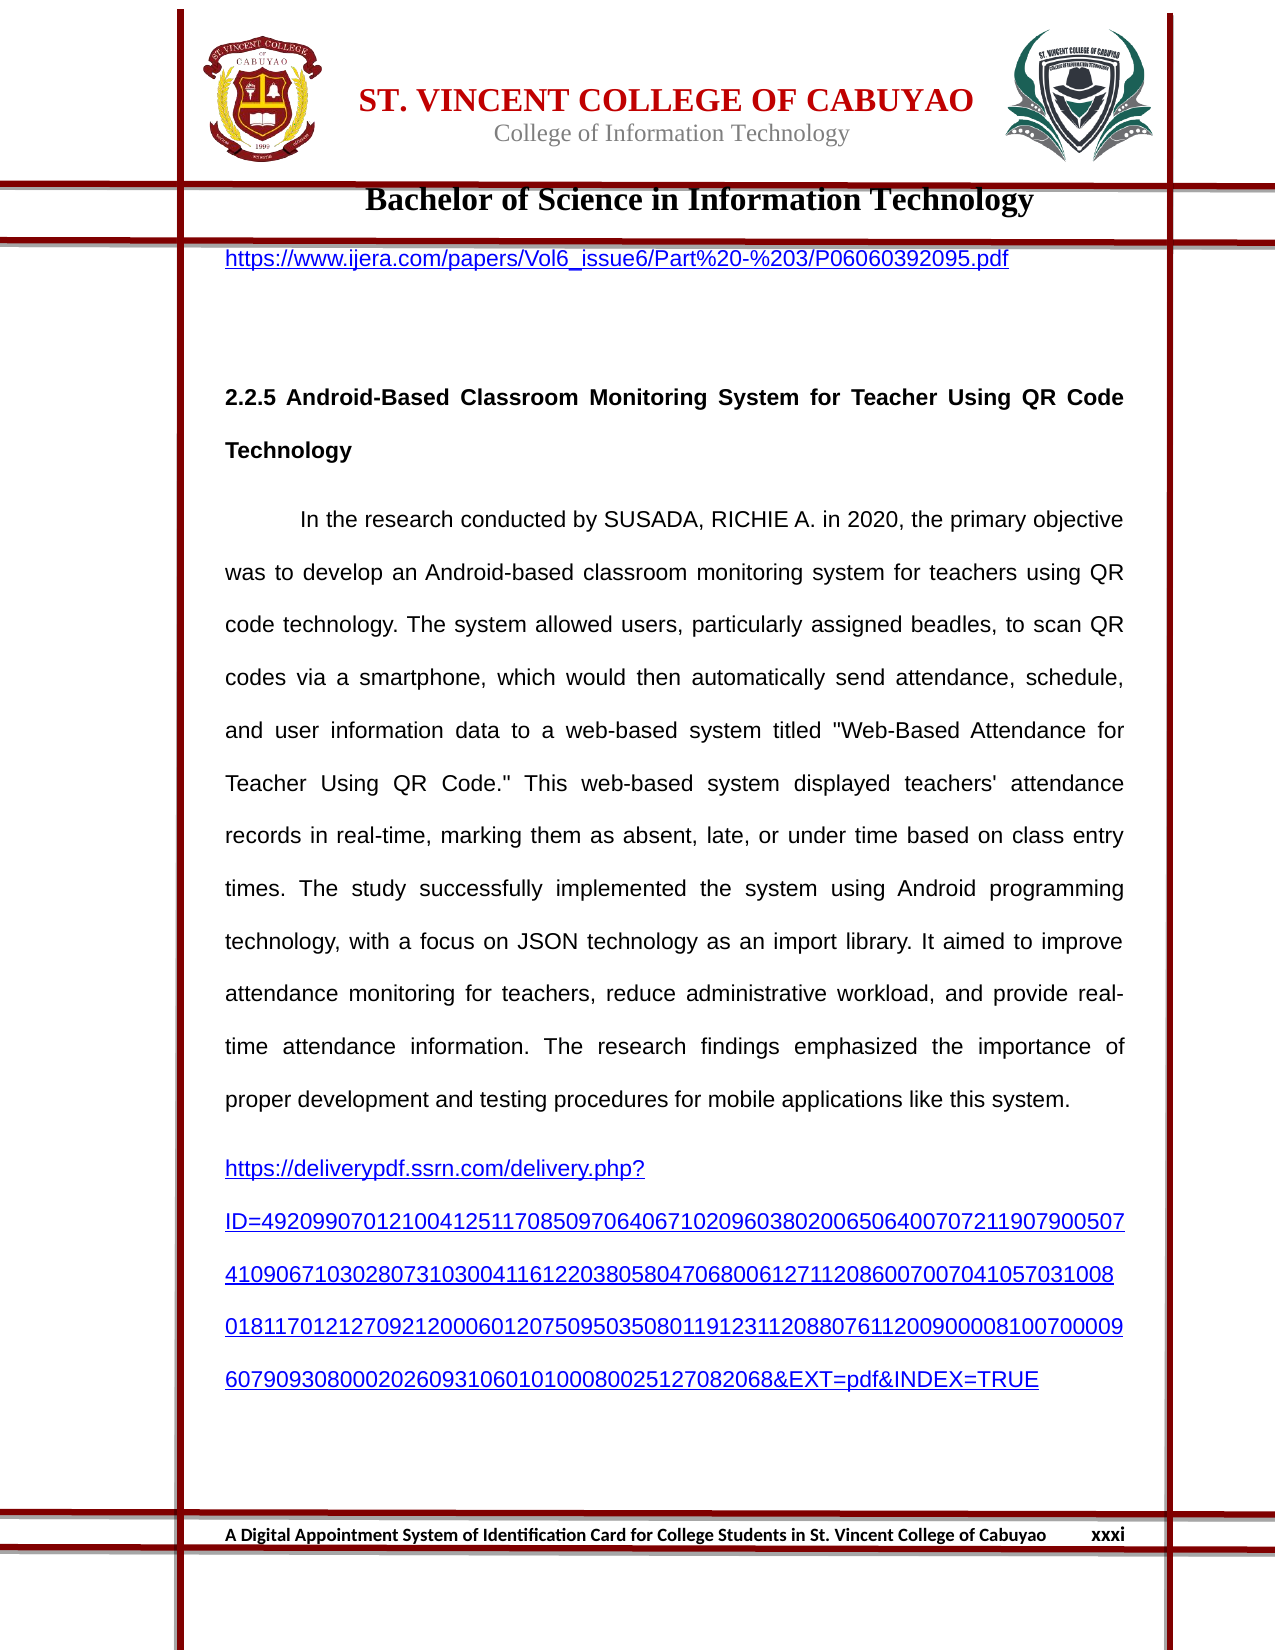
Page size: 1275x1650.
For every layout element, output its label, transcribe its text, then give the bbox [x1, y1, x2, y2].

picture [184, 15, 1167, 1650]
picture [725, 189, 870, 193]
picture [184, 188, 368, 193]
picture [696, 189, 721, 193]
picture [524, 188, 543, 193]
picture [891, 189, 923, 193]
picture [425, 188, 454, 193]
picture [380, 188, 420, 193]
text https://deliverypdf.ssrn.com/delivery.php?ID=492099070121004125117085097064067102096038020065064007072119079005074109067103028073103004116122038058047068006127112086007007041057031008018117012127092120006012075095035080119123112088076112009000081007000096079093080002026093106010100080025127082068&EXT=pdf&INDEX=TRUE [225, 1155, 1125, 1231]
text https://www.ijera.com/papers/Vol6_issue6/Part%20-%203/P06060392095.pdf [225, 245, 1125, 272]
picture [184, 244, 376, 250]
picture [928, 189, 977, 193]
picture [1173, 15, 1275, 1650]
text 2.2.5 Android-Based Classroom Monitoring System for Teacher Using QR Code Technology [225, 384, 1125, 463]
picture [459, 188, 521, 193]
picture [0, 9, 177, 1650]
picture [552, 188, 691, 193]
text In the research conducted by SUSADA, RICHIE A. in 2020, the primary objective was to develop an Android-based classroom monitoring system for teachers using QR code technology. The system allowed users, particularly assigned beadles, to scan QR codes via a smartphone, which would then automatically send attendance, schedule, and user information data to a web-based system titled "Web-Based Attendance for Teacher Using QR Code." This web-based system displayed teachers' attendance records in real-time, marking them as absent, late, or under time based on class entry times. The study successfully implemented the system using Android programming technology, with a focus on JSON technology as an import library. It aimed to improve attendance monitoring for teachers, reduce administrative workload, and provide real-time attendance information. The research findings emphasized the importance of proper development and testing procedures for mobile applications like this system. [225, 506, 1125, 1112]
text https://deliverypdf.ssrn.com/delivery.php?ID=492099070121004125117085097064067102096038020065064007072119079005074109067103028073103004116122038058047068006127112086007007041057031008018117012127092120006012075095035080119123112088076112009000081007000096079093080002026093106010100080025127082068&EXT=pdf&INDEX=TRUE [225, 1232, 1125, 1392]
